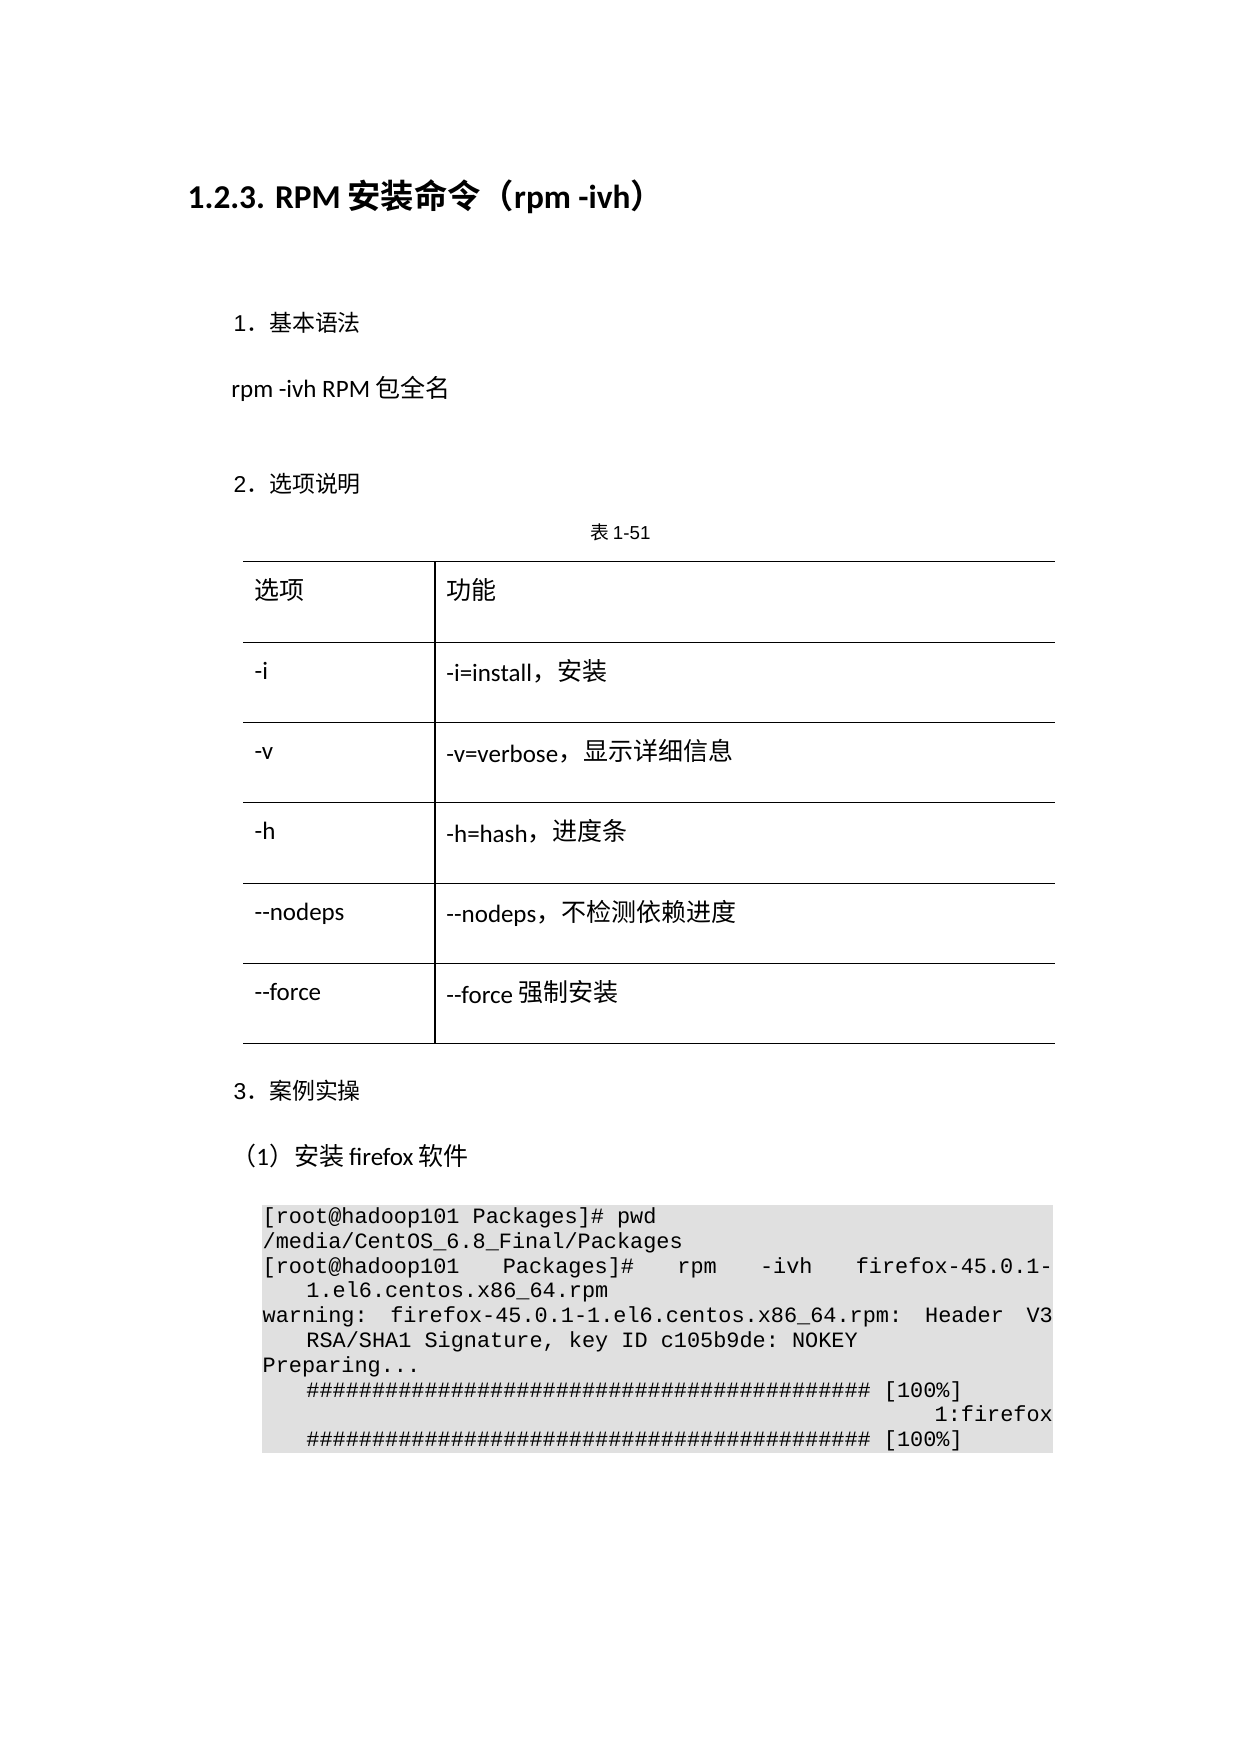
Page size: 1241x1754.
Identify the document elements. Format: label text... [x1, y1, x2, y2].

table_header 功能 [436, 562, 1055, 642]
text Preparing... ########################################### [100%] [262, 1354, 1053, 1403]
text [root@hadoop101 Packages]# pwd [262, 1205, 1053, 1230]
table_cell --nodeps [243, 884, 434, 963]
text /media/CentOS_6.8_Final/Packages [262, 1230, 1053, 1255]
table_cell --force 强制安装 [436, 964, 1055, 1043]
subtitle RPM安装命令（rpm -ivh） [187, 162, 1053, 227]
text warning: firefox-45.0.1-1.el6.centos.x86_64.rpm: Header V3 RSA/SHA1 Signature, key ID c105b9de: NOKEY [262, 1304, 1053, 1354]
table_cell --nodeps，不检测依赖进度 [436, 884, 1055, 963]
text rpm -ivh RPM包全名 [187, 354, 1053, 419]
text （1）安装firefox软件 [187, 1122, 1053, 1187]
table_cell -i=install，安装 [436, 643, 1055, 722]
text 1．基本语法 [187, 289, 1053, 354]
text 3．案例实操 [187, 1057, 1053, 1122]
table_cell -i [243, 643, 434, 722]
text 2．选项说明 [187, 450, 1053, 515]
table_header 选项 [243, 562, 434, 642]
table_cell -h=hash，进度条 [436, 803, 1055, 882]
text 1:firefox ########################################### [100%] [262, 1403, 1053, 1453]
table_cell -v=verbose，显示详细信息 [436, 723, 1055, 802]
text 表1-51 [187, 515, 1053, 548]
table_cell --force [243, 964, 434, 1043]
table_cell -v [243, 723, 434, 802]
table_cell -h [243, 803, 434, 882]
text [root@hadoop101 Packages]# rpm -ivh firefox-45.0.1-1.el6.centos.x86_64.rpm [262, 1255, 1053, 1304]
